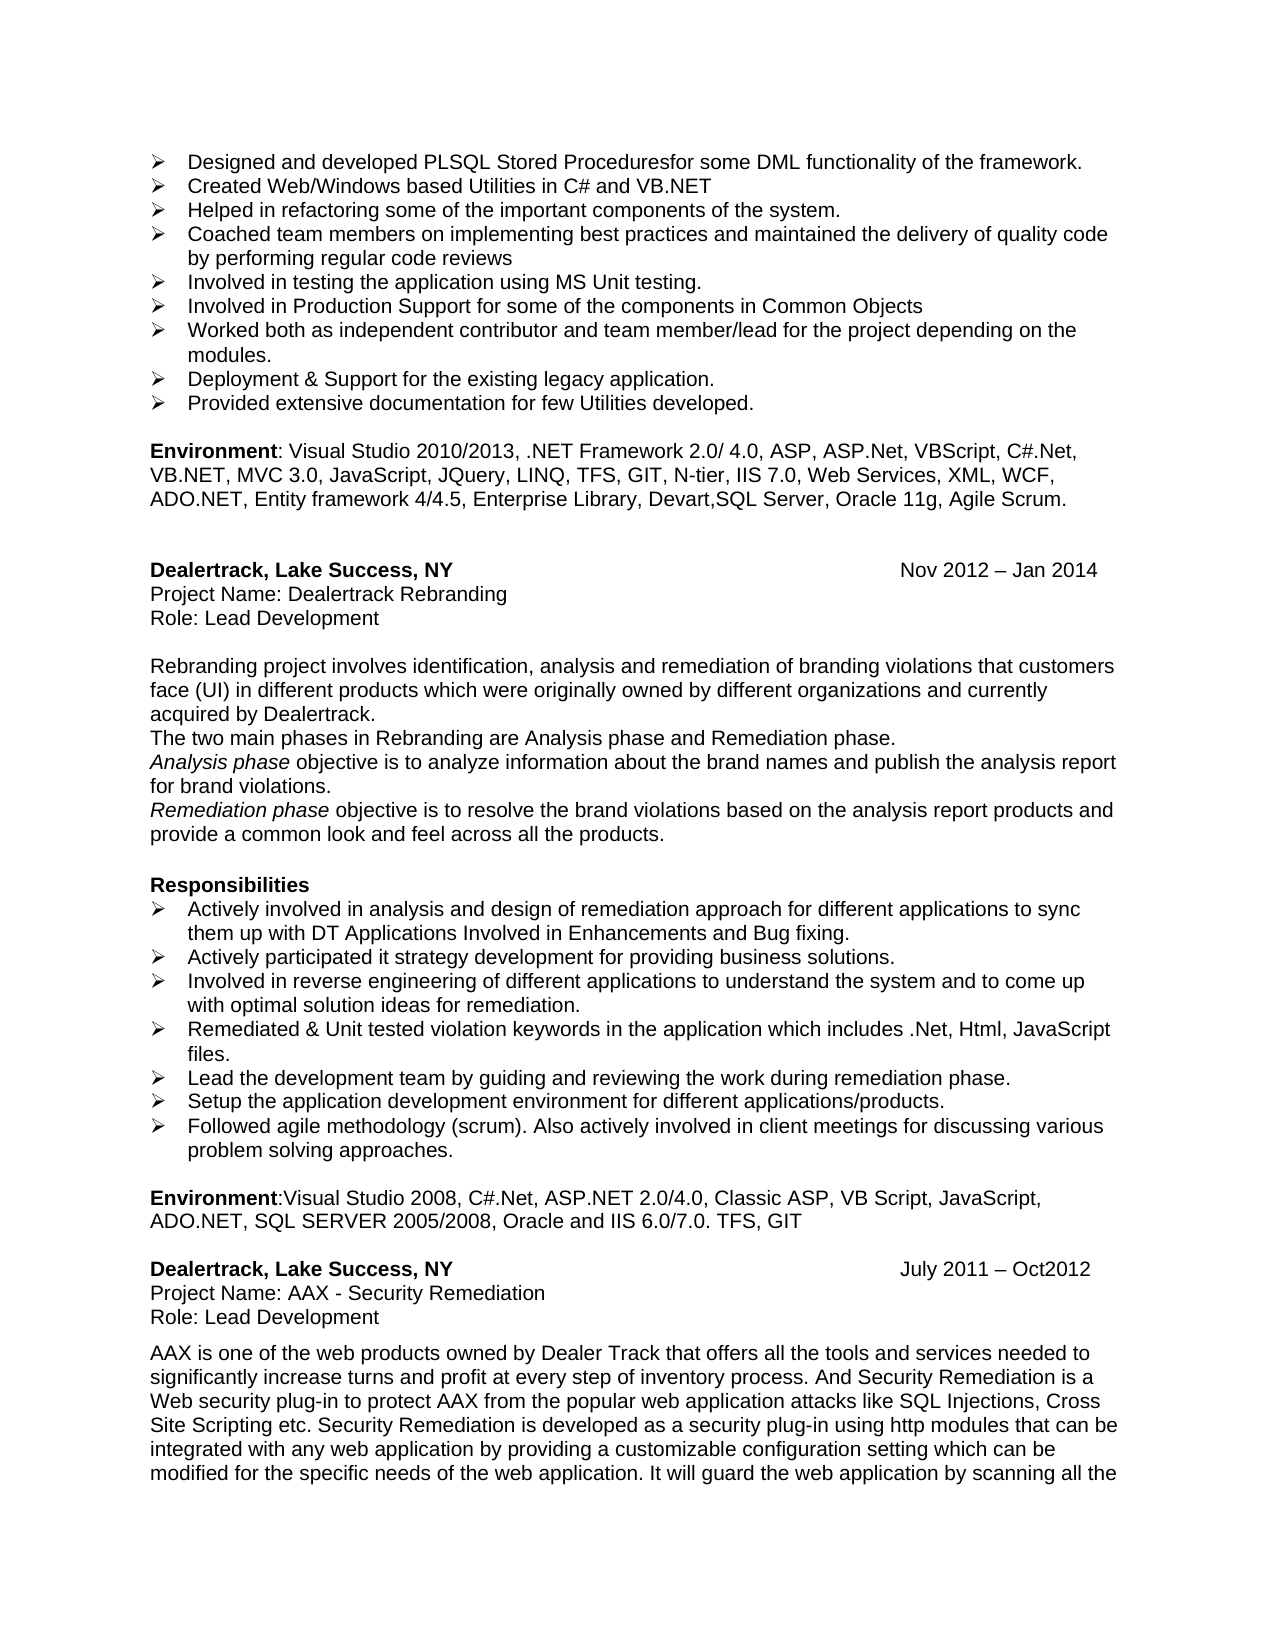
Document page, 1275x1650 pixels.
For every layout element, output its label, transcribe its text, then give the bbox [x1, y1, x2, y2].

text Analysis phase objective is to analyze information about the brand names and publish the analysis report for brand violations. [150, 750, 1125, 798]
text Role: Lead Development [150, 606, 1125, 630]
text Remediation phase objective is to resolve the brand violations based on the analysis report products and provide a common look and feel across all the products. [150, 798, 1125, 846]
text Dealertrack, Lake Success, NY Nov 2012 – Jan 2014 [150, 558, 1125, 582]
list Actively involved in analysis and design of remediation approach for different applications to sync them up with DT Applications Involved in Enhancements and Bug fixing. [150, 897, 1125, 945]
text Responsibilities [150, 873, 1125, 897]
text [150, 1341, 1125, 1485]
list Actively participated it strategy development for providing business solutions. [150, 945, 1125, 969]
list Designed and developed PLSQL Stored Proceduresfor some DML functionality of the framework. [150, 150, 1125, 174]
text Environment:Visual Studio 2008, C#.Net, ASP.NET 2.0/4.0, Classic ASP, VB Script, JavaScript, ADO.NET, SQL SERVER 2005/2008, Oracle and IIS 6.0/7.0. TFS, GIT [150, 1185, 1125, 1233]
text The two main phases in Rebranding are Analysis phase and Remediation phase. [150, 726, 1125, 750]
list Setup the application development environment for different applications/products. [150, 1089, 1125, 1113]
list Involved in Production Support for some of the components in Common Objects [150, 294, 1125, 318]
list Provided extensive documentation for few Utilities developed. [150, 390, 1125, 414]
list Coached team members on implementing best practices and maintained the delivery of quality code by performing regular code reviews [150, 222, 1125, 270]
list Helped in refactoring some of the important components of the system. [150, 198, 1125, 222]
list Involved in testing the application using MS Unit testing. [150, 270, 1125, 294]
text Project Name: Dealertrack Rebranding [150, 582, 1125, 606]
text Role: Lead Development [150, 1305, 1125, 1329]
list Created Web/Windows based Utilities in C# and VB.NET [150, 174, 1125, 198]
list Deployment & Support for the existing legacy application. [150, 366, 1125, 390]
text Dealertrack, Lake Success, NY July 2011 – Oct2012 [150, 1257, 1125, 1281]
list Worked both as independent contributor and team member/lead for the project depending on the modules. [150, 318, 1125, 366]
list Involved in reverse engineering of different applications to understand the system and to come up with optimal solution ideas for remediation. [150, 969, 1125, 1017]
list Lead the development team by guiding and reviewing the work during remediation phase. [150, 1065, 1125, 1089]
list Followed agile methodology (scrum). Also actively involved in client meetings for discussing various problem solving approaches. [150, 1113, 1125, 1161]
text Project Name: AAX - Security Remediation [150, 1281, 1125, 1305]
list Remediated & Unit tested violation keywords in the application which includes .Net, Html, JavaScript files. [150, 1017, 1125, 1065]
text Environment: Visual Studio 2010/2013, .NET Framework 2.0/ 4.0, ASP, ASP.Net, VBScript, C#.Net, VB.NET, MVC 3.0, JavaScript, JQuery, LINQ, TFS, GIT, N-tier, IIS 7.0, Web Services, XML, WCF, ADO.NET, Entity framework 4/4.5, Enterprise Library, Devart,SQL Server, Oracle 11g, Agile Scrum. [150, 438, 1125, 510]
text Rebranding project involves identification, analysis and remediation of branding violations that customers face (UI) in different products which were originally owned by different organizations and currently acquired by Dealertrack. [150, 654, 1125, 726]
